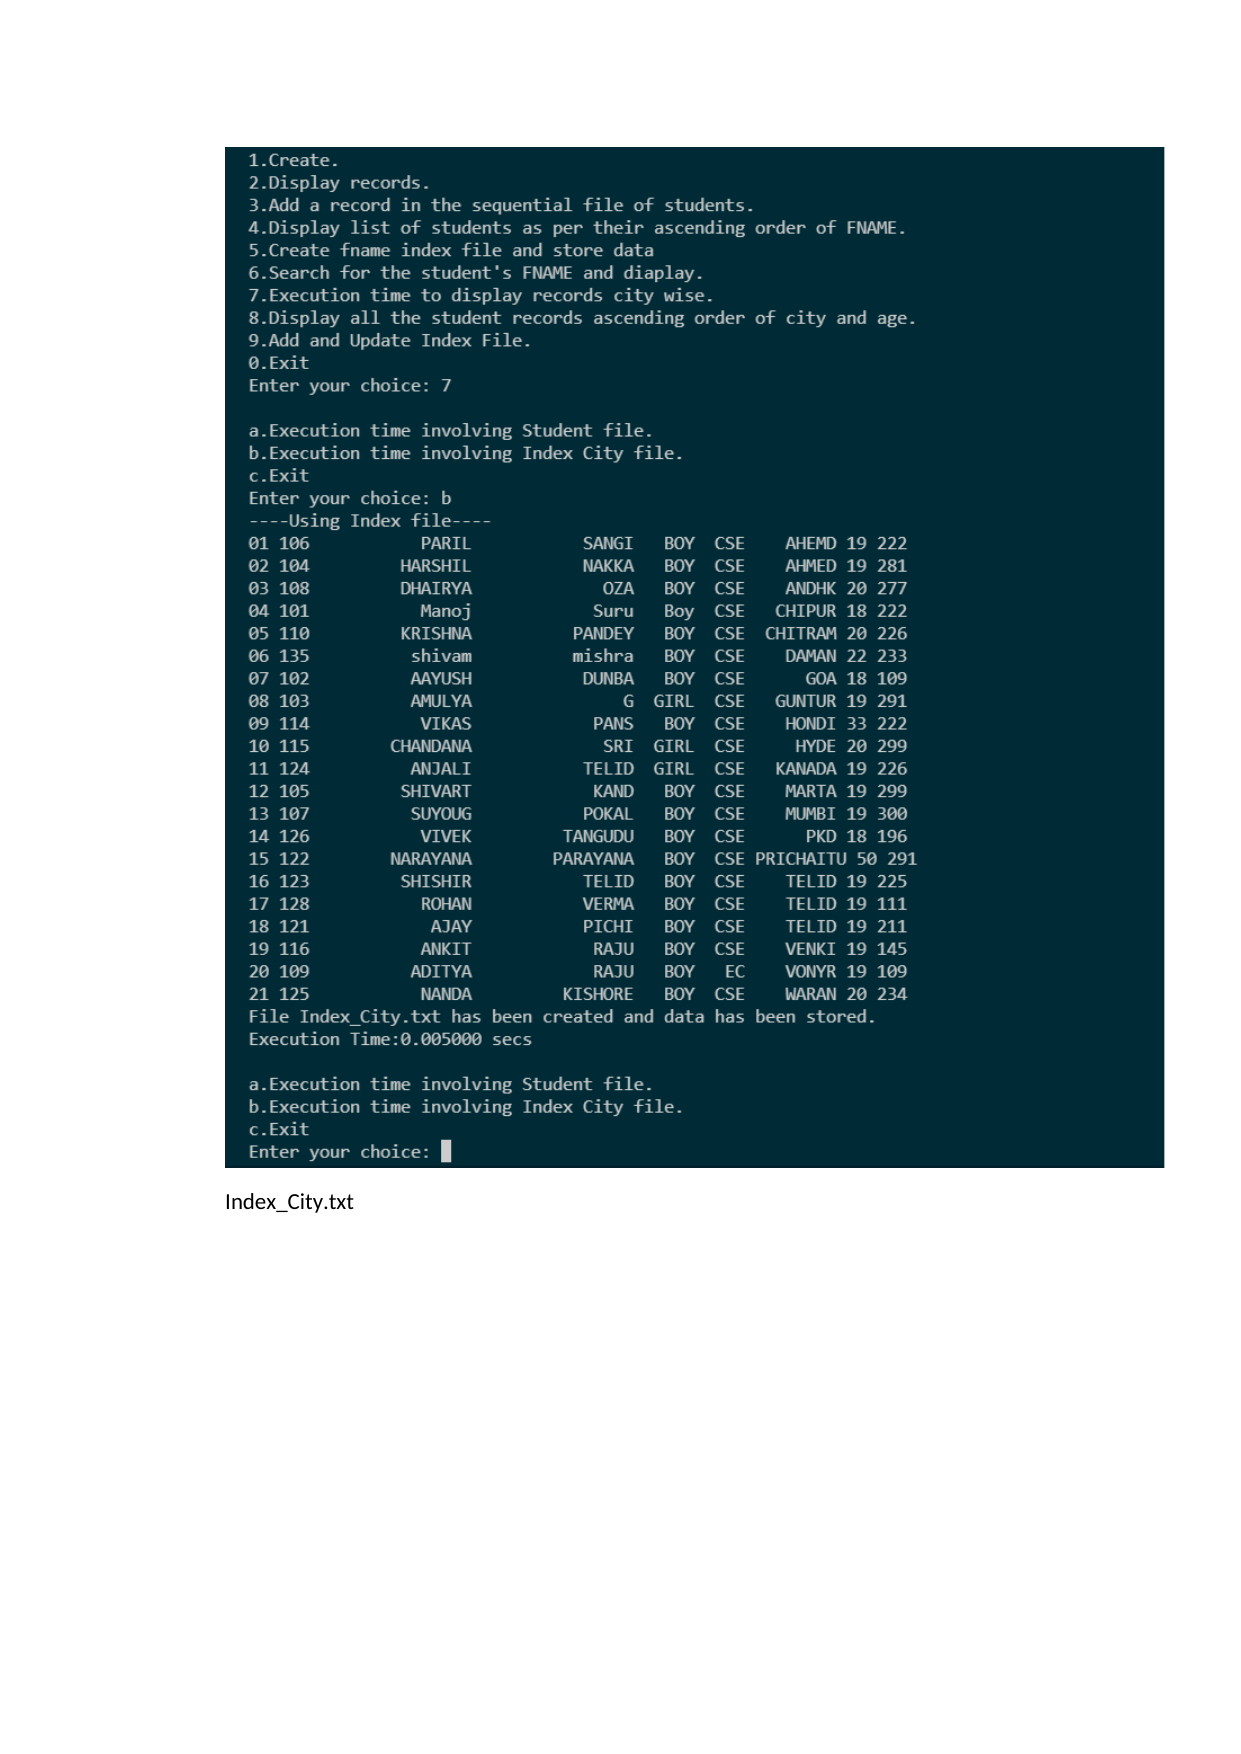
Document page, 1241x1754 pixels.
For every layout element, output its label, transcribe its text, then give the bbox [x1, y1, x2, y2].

picture [250, 177, 257, 188]
picture [666, 695, 672, 707]
picture [818, 943, 824, 954]
picture [290, 808, 299, 819]
picture [859, 695, 866, 707]
picture [281, 293, 288, 301]
picture [600, 988, 632, 1000]
picture [626, 740, 632, 752]
picture [259, 830, 268, 842]
picture [848, 650, 855, 661]
picture [887, 966, 907, 977]
picture [427, 966, 431, 977]
picture [270, 267, 283, 278]
picture [564, 988, 572, 1000]
picture [302, 1033, 308, 1045]
picture [250, 473, 257, 481]
picture [583, 447, 591, 459]
picture [519, 203, 532, 211]
picture [725, 875, 733, 881]
picture [311, 451, 319, 459]
picture [291, 1037, 299, 1045]
picture [858, 650, 865, 661]
picture [737, 582, 743, 594]
picture [320, 158, 328, 166]
picture [787, 920, 795, 932]
picture [570, 225, 582, 233]
picture [898, 315, 907, 323]
picture [322, 447, 328, 459]
picture [725, 537, 733, 543]
picture [402, 311, 420, 323]
picture [326, 1149, 349, 1157]
picture [443, 718, 464, 729]
picture [281, 673, 286, 684]
picture [550, 293, 561, 301]
picture [291, 943, 296, 954]
picture [250, 943, 256, 954]
picture [848, 875, 854, 887]
picture [806, 673, 811, 684]
picture [715, 764, 720, 774]
picture [269, 244, 278, 256]
picture [478, 203, 486, 211]
picture [442, 785, 461, 797]
picture [249, 582, 258, 594]
picture [261, 582, 268, 594]
picture [715, 785, 720, 797]
picture [514, 315, 540, 323]
picture [715, 605, 720, 616]
picture [676, 763, 688, 774]
picture [848, 785, 854, 797]
picture [326, 383, 349, 391]
picture [726, 994, 734, 1000]
picture [715, 627, 722, 639]
picture [554, 203, 562, 211]
picture [321, 266, 329, 278]
picture [808, 1014, 814, 1022]
picture [311, 1082, 319, 1090]
picture [250, 1082, 258, 1090]
picture [899, 898, 904, 909]
picture [909, 853, 914, 864]
picture [737, 695, 743, 707]
picture [686, 198, 709, 211]
picture [899, 537, 906, 549]
picture [887, 673, 907, 684]
picture [493, 1104, 511, 1116]
picture [422, 1014, 429, 1022]
picture [524, 447, 531, 459]
picture [549, 428, 557, 436]
picture [595, 718, 600, 729]
picture [362, 383, 368, 391]
picture [816, 695, 823, 707]
picture [300, 898, 309, 909]
picture [250, 853, 256, 864]
picture [260, 920, 268, 932]
picture [280, 1014, 289, 1022]
picture [726, 701, 734, 707]
picture [281, 1127, 288, 1135]
picture [627, 653, 633, 661]
picture [281, 1037, 287, 1045]
picture [624, 582, 634, 594]
picture [585, 248, 597, 256]
picture [737, 988, 743, 1000]
picture [595, 966, 627, 977]
picture [281, 966, 286, 977]
picture [594, 1010, 613, 1022]
picture [786, 537, 799, 549]
picture [352, 315, 359, 323]
picture [666, 673, 694, 684]
picture [786, 875, 795, 887]
picture [431, 537, 451, 549]
picture [281, 763, 286, 774]
picture [290, 695, 299, 707]
picture [583, 560, 612, 571]
picture [281, 695, 288, 707]
picture [595, 920, 601, 932]
picture [351, 203, 358, 211]
picture [291, 830, 309, 842]
picture [281, 650, 286, 661]
picture [312, 154, 318, 166]
picture [879, 650, 885, 661]
picture [605, 649, 623, 661]
picture [818, 830, 837, 842]
picture [889, 898, 894, 909]
picture [665, 451, 672, 459]
picture [573, 248, 582, 256]
picture [462, 338, 470, 346]
picture [645, 248, 653, 256]
picture [878, 966, 884, 977]
picture [666, 920, 694, 932]
picture [362, 514, 384, 526]
picture [715, 830, 724, 842]
picture [666, 875, 694, 887]
picture [437, 875, 444, 887]
picture [296, 1104, 304, 1112]
picture [391, 853, 431, 864]
picture [766, 627, 773, 639]
picture [666, 537, 694, 549]
picture [782, 221, 790, 233]
picture [418, 582, 431, 594]
picture [300, 673, 308, 684]
picture [260, 1149, 268, 1157]
picture [615, 582, 622, 594]
picture [423, 334, 429, 346]
picture [583, 898, 597, 909]
picture [362, 1149, 368, 1157]
picture [300, 943, 304, 954]
picture [453, 221, 475, 233]
picture [615, 315, 622, 323]
picture [737, 740, 743, 752]
picture [848, 673, 854, 684]
picture [776, 695, 805, 707]
picture [585, 266, 613, 278]
picture [725, 627, 733, 633]
picture [412, 203, 420, 211]
picture [422, 537, 430, 549]
picture [737, 853, 742, 864]
picture [391, 740, 403, 752]
picture [737, 537, 743, 549]
picture [848, 943, 854, 954]
picture [838, 311, 866, 323]
picture [757, 1010, 795, 1022]
picture [372, 491, 390, 504]
picture [898, 627, 907, 639]
picture [858, 853, 876, 864]
picture [290, 451, 297, 459]
picture [887, 830, 907, 842]
picture [803, 537, 837, 549]
picture [391, 293, 405, 301]
picture [676, 225, 682, 233]
picture [291, 180, 298, 188]
picture [737, 808, 743, 819]
picture [250, 920, 256, 932]
picture [462, 582, 472, 594]
picture [726, 225, 745, 237]
picture [889, 875, 895, 887]
picture [442, 763, 455, 774]
picture [614, 1104, 623, 1116]
picture [903, 650, 907, 661]
picture [899, 605, 906, 616]
picture [666, 830, 694, 842]
picture [879, 943, 884, 954]
picture [372, 378, 384, 391]
picture [249, 673, 258, 684]
picture [626, 537, 631, 549]
picture [797, 875, 804, 887]
picture [290, 560, 308, 571]
picture [493, 1082, 511, 1093]
picture [411, 383, 420, 391]
picture [818, 875, 824, 887]
picture [549, 1100, 557, 1112]
picture [676, 270, 694, 282]
picture [666, 560, 694, 571]
picture [362, 496, 369, 504]
picture [878, 605, 885, 616]
picture [311, 428, 319, 436]
picture [402, 496, 409, 504]
picture [559, 424, 582, 436]
picture [589, 988, 596, 999]
picture [281, 428, 287, 436]
picture [656, 446, 663, 459]
picture [311, 1037, 318, 1045]
picture [807, 830, 815, 842]
picture [433, 1104, 461, 1112]
picture [391, 1104, 405, 1112]
picture [493, 451, 511, 462]
picture [361, 1011, 365, 1022]
picture [291, 627, 296, 639]
picture [454, 537, 459, 549]
picture [249, 267, 258, 278]
picture [848, 222, 895, 233]
picture [862, 943, 866, 954]
picture [275, 222, 280, 233]
picture [715, 875, 723, 887]
picture [676, 695, 693, 707]
picture [301, 993, 309, 1000]
picture [469, 270, 481, 278]
picture [402, 383, 409, 391]
picture [472, 1104, 481, 1112]
picture [250, 808, 256, 819]
picture [848, 966, 854, 977]
picture [372, 1145, 384, 1157]
picture [249, 627, 266, 639]
picture [676, 740, 684, 752]
picture [666, 718, 694, 729]
picture [421, 988, 472, 1000]
picture [442, 830, 459, 842]
picture [250, 830, 256, 842]
picture [431, 853, 441, 864]
picture [250, 763, 256, 774]
picture [431, 920, 450, 932]
picture [280, 451, 288, 459]
picture [250, 898, 256, 909]
picture [715, 582, 723, 594]
picture [725, 830, 733, 836]
picture [443, 198, 455, 211]
picture [822, 718, 826, 729]
picture [862, 898, 866, 909]
picture [666, 315, 683, 327]
picture [614, 451, 623, 462]
picture [463, 875, 471, 887]
picture [301, 875, 309, 887]
picture [291, 270, 304, 278]
picture [786, 943, 800, 954]
picture [889, 627, 895, 639]
picture [666, 785, 694, 797]
picture [442, 1140, 451, 1162]
picture [898, 853, 907, 864]
picture [331, 203, 344, 211]
picture [793, 225, 805, 233]
picture [666, 650, 694, 661]
picture [848, 808, 854, 819]
picture [725, 582, 733, 588]
picture [540, 293, 546, 301]
picture [889, 988, 905, 1000]
picture [583, 288, 597, 301]
picture [448, 627, 472, 639]
picture [301, 315, 309, 327]
picture [443, 1033, 481, 1045]
picture [570, 1082, 582, 1090]
picture [589, 537, 622, 549]
picture [514, 1037, 521, 1045]
picture [861, 785, 866, 797]
picture [301, 853, 308, 864]
picture [832, 560, 836, 571]
picture [573, 830, 601, 842]
picture [786, 560, 823, 571]
picture [777, 763, 819, 774]
picture [816, 225, 826, 233]
picture [716, 1010, 734, 1022]
picture [300, 627, 309, 639]
picture [443, 582, 461, 594]
picture [797, 627, 805, 639]
picture [848, 920, 854, 932]
picture [452, 695, 461, 707]
picture [301, 225, 309, 237]
picture [250, 785, 256, 797]
picture [737, 920, 743, 932]
picture [605, 740, 623, 752]
picture [797, 920, 804, 932]
picture [848, 627, 866, 639]
picture [857, 763, 866, 774]
picture [493, 1010, 532, 1022]
picture [412, 627, 420, 639]
picture [421, 830, 439, 842]
picture [827, 875, 837, 887]
picture [793, 718, 819, 729]
picture [453, 311, 500, 323]
picture [650, 270, 663, 282]
picture [281, 785, 286, 797]
picture [630, 763, 634, 774]
picture [666, 627, 694, 639]
picture [300, 763, 308, 774]
picture [624, 627, 633, 639]
picture [442, 653, 451, 661]
picture [848, 740, 866, 752]
picture [888, 582, 906, 594]
picture [862, 808, 866, 819]
picture [792, 650, 836, 661]
picture [857, 830, 866, 842]
picture [301, 605, 307, 616]
picture [462, 966, 472, 977]
picture [585, 808, 627, 819]
picture [326, 1010, 348, 1022]
picture [625, 1010, 653, 1022]
picture [878, 627, 885, 639]
picture [573, 653, 582, 661]
picture [453, 875, 460, 887]
picture [534, 1104, 546, 1112]
picture [249, 605, 267, 616]
picture [605, 898, 634, 909]
picture [452, 920, 462, 932]
picture [503, 293, 511, 301]
picture [544, 1077, 567, 1090]
picture [654, 763, 659, 774]
picture [301, 248, 309, 256]
picture [813, 673, 837, 684]
picture [489, 203, 516, 214]
picture [411, 673, 431, 684]
picture [260, 383, 268, 391]
picture [737, 315, 744, 323]
picture [686, 740, 693, 752]
picture [412, 243, 435, 256]
picture [773, 225, 779, 233]
picture [484, 451, 491, 459]
picture [250, 446, 258, 459]
picture [513, 293, 522, 304]
picture [715, 988, 723, 1000]
picture [300, 158, 309, 166]
picture [437, 628, 444, 639]
picture [786, 582, 819, 594]
picture [756, 225, 770, 233]
picture [898, 763, 907, 774]
picture [281, 627, 286, 639]
picture [879, 695, 906, 707]
picture [350, 333, 390, 349]
picture [332, 451, 339, 459]
picture [310, 383, 323, 394]
picture [281, 875, 286, 887]
picture [786, 808, 826, 819]
picture [291, 740, 298, 752]
picture [889, 718, 895, 729]
picture [291, 718, 296, 729]
picture [880, 315, 896, 327]
picture [300, 357, 308, 368]
picture [857, 537, 866, 549]
picture [290, 428, 304, 436]
picture [479, 225, 491, 233]
picture [281, 605, 286, 616]
picture [880, 808, 907, 819]
picture [803, 740, 834, 752]
picture [666, 988, 694, 1000]
picture [889, 763, 895, 774]
picture [899, 560, 904, 571]
picture [666, 740, 672, 752]
picture [286, 496, 299, 504]
picture [433, 428, 455, 436]
picture [286, 1149, 299, 1157]
picture [443, 266, 465, 278]
picture [889, 537, 895, 549]
picture [290, 515, 303, 526]
picture [290, 785, 303, 797]
picture [737, 1014, 743, 1022]
picture [737, 875, 743, 887]
picture [615, 560, 634, 571]
picture [249, 357, 258, 368]
picture [351, 248, 384, 256]
picture [290, 537, 309, 549]
picture [472, 428, 481, 436]
picture [619, 943, 627, 954]
picture [250, 1127, 257, 1135]
picture [583, 1101, 588, 1112]
picture [807, 605, 836, 616]
picture [848, 898, 854, 909]
picture [605, 221, 617, 233]
picture [249, 718, 268, 729]
picture [291, 853, 298, 864]
picture [421, 718, 431, 729]
picture [311, 293, 319, 301]
picture [443, 312, 449, 323]
picture [560, 1104, 571, 1112]
picture [422, 649, 430, 661]
picture [664, 293, 675, 301]
picture [301, 695, 309, 707]
picture [407, 785, 414, 797]
picture [281, 1104, 287, 1112]
picture [296, 451, 308, 459]
picture [269, 333, 299, 346]
picture [584, 537, 591, 543]
picture [392, 312, 398, 323]
picture [412, 808, 455, 819]
picture [887, 943, 895, 954]
picture [291, 898, 298, 909]
picture [695, 1014, 704, 1022]
picture [250, 1146, 255, 1157]
picture [310, 1149, 323, 1161]
picture [249, 537, 258, 549]
picture [432, 673, 456, 684]
picture [290, 966, 309, 977]
picture [260, 537, 266, 549]
picture [806, 943, 815, 954]
picture [341, 266, 349, 278]
picture [899, 920, 904, 932]
picture [878, 763, 885, 774]
picture [564, 830, 572, 842]
picture [401, 582, 414, 594]
picture [862, 560, 866, 571]
picture [666, 582, 694, 594]
picture [462, 695, 472, 707]
picture [391, 1082, 405, 1090]
picture [311, 203, 319, 211]
picture [269, 1037, 277, 1045]
picture [421, 605, 461, 616]
picture [776, 605, 780, 616]
picture [249, 695, 268, 707]
picture [250, 289, 258, 301]
picture [827, 1014, 860, 1022]
picture [280, 360, 288, 368]
picture [848, 763, 854, 774]
picture [554, 225, 567, 237]
picture [452, 288, 461, 301]
picture [615, 875, 634, 887]
picture [879, 898, 884, 909]
picture [261, 988, 268, 1000]
picture [574, 1014, 582, 1022]
picture [786, 966, 836, 977]
picture [373, 447, 379, 459]
picture [725, 920, 733, 926]
picture [575, 988, 581, 1000]
picture [595, 875, 602, 887]
picture [606, 447, 612, 459]
picture [452, 966, 461, 977]
picture [584, 875, 592, 887]
picture [320, 1037, 339, 1045]
picture [493, 428, 511, 439]
picture [794, 853, 816, 864]
picture [889, 853, 895, 864]
picture [807, 312, 825, 327]
picture [504, 333, 508, 346]
picture [878, 875, 885, 887]
picture [737, 560, 742, 571]
picture [269, 198, 299, 211]
picture [432, 875, 439, 881]
picture [387, 180, 405, 188]
picture [822, 763, 837, 774]
picture [715, 943, 720, 954]
picture [423, 451, 430, 459]
picture [281, 248, 293, 256]
picture [604, 582, 614, 594]
picture [401, 560, 451, 571]
picture [300, 718, 308, 729]
picture [595, 451, 602, 459]
picture [691, 225, 709, 233]
picture [260, 1037, 268, 1045]
picture [270, 289, 277, 301]
picture [786, 988, 836, 1000]
picture [823, 582, 835, 594]
picture [583, 627, 621, 639]
picture [340, 293, 359, 301]
picture [301, 920, 307, 932]
picture [737, 830, 743, 842]
picture [857, 875, 866, 887]
picture [433, 763, 439, 774]
picture [784, 605, 788, 616]
picture [612, 921, 616, 932]
picture [654, 740, 663, 752]
picture [281, 808, 286, 819]
picture [574, 627, 582, 639]
picture [620, 673, 634, 684]
picture [260, 496, 268, 504]
picture [848, 605, 854, 616]
picture [563, 293, 582, 301]
picture [715, 719, 720, 729]
picture [407, 176, 419, 188]
picture [604, 853, 634, 864]
picture [249, 222, 257, 233]
picture [422, 898, 444, 909]
picture [296, 293, 304, 301]
picture [281, 718, 286, 729]
picture [737, 627, 743, 639]
picture [665, 1010, 684, 1022]
picture [250, 1033, 257, 1045]
picture [433, 582, 439, 594]
picture [715, 560, 720, 571]
picture [362, 1037, 389, 1045]
picture [472, 451, 481, 459]
picture [311, 333, 339, 346]
picture [269, 154, 277, 166]
picture [340, 451, 359, 459]
picture [411, 966, 424, 977]
picture [878, 920, 885, 932]
picture [448, 898, 471, 909]
picture [340, 428, 359, 436]
picture [401, 225, 410, 233]
picture [756, 311, 774, 323]
picture [402, 1149, 409, 1157]
picture [818, 920, 824, 932]
picture [281, 537, 286, 549]
picture [423, 875, 429, 887]
picture [250, 875, 256, 887]
picture [848, 560, 854, 571]
picture [326, 225, 339, 237]
picture [290, 605, 299, 616]
picture [878, 582, 885, 594]
picture [281, 158, 297, 166]
picture [715, 673, 720, 684]
picture [878, 673, 884, 684]
picture [634, 203, 643, 211]
picture [296, 1082, 304, 1090]
picture [594, 853, 603, 864]
picture [291, 920, 298, 932]
picture [391, 1014, 400, 1025]
picture [691, 293, 698, 301]
picture [423, 627, 429, 639]
picture [666, 898, 694, 909]
picture [250, 966, 268, 977]
picture [431, 785, 442, 797]
picture [563, 853, 593, 864]
picture [848, 695, 855, 707]
picture [361, 198, 390, 211]
picture [600, 718, 628, 729]
picture [302, 808, 309, 819]
picture [695, 311, 734, 323]
picture [462, 920, 471, 932]
picture [391, 428, 410, 436]
picture [595, 785, 626, 797]
picture [433, 1082, 461, 1090]
picture [600, 830, 627, 842]
picture [827, 920, 837, 932]
picture [250, 988, 258, 1000]
picture [311, 1014, 323, 1022]
picture [291, 875, 298, 887]
picture [401, 1033, 410, 1045]
picture [270, 1123, 277, 1135]
picture [483, 293, 491, 304]
picture [878, 718, 885, 729]
picture [483, 334, 490, 346]
picture [431, 293, 441, 301]
picture [281, 473, 287, 481]
picture [655, 225, 663, 233]
picture [281, 582, 286, 594]
picture [666, 966, 694, 977]
picture [589, 673, 617, 684]
picture [630, 785, 634, 796]
picture [848, 537, 854, 549]
picture [321, 518, 339, 530]
picture [848, 988, 866, 1000]
picture [857, 605, 866, 616]
picture [340, 1104, 359, 1112]
picture [281, 898, 286, 909]
picture [585, 920, 593, 932]
picture [463, 446, 470, 459]
picture [259, 943, 268, 954]
picture [889, 605, 895, 616]
picture [382, 451, 409, 459]
picture [402, 627, 409, 639]
picture [260, 763, 266, 774]
picture [249, 334, 258, 346]
picture [301, 745, 309, 752]
picture [786, 853, 790, 864]
picture [787, 315, 794, 323]
picture [715, 695, 723, 707]
picture [499, 1037, 510, 1045]
picture [270, 470, 277, 481]
picture [262, 808, 268, 819]
picture [725, 763, 734, 774]
picture [786, 785, 815, 797]
picture [878, 830, 884, 842]
picture [735, 966, 740, 977]
picture [443, 491, 451, 504]
picture [281, 830, 286, 842]
picture [899, 718, 906, 729]
picture [712, 203, 724, 211]
picture [281, 943, 286, 954]
picture [444, 380, 451, 391]
picture [433, 333, 455, 346]
picture [666, 853, 694, 864]
picture [737, 763, 743, 774]
text Index_City.txt [225, 1187, 1176, 1215]
picture [421, 943, 450, 954]
picture [250, 1100, 258, 1112]
picture [715, 853, 720, 864]
picture [463, 830, 470, 842]
picture [281, 920, 286, 932]
picture [634, 428, 643, 436]
picture [408, 740, 472, 752]
picture [832, 898, 836, 909]
picture [624, 695, 633, 707]
picture [270, 447, 277, 459]
picture [260, 853, 268, 864]
picture [453, 653, 471, 661]
picture [281, 988, 288, 1000]
picture [878, 740, 907, 752]
picture [290, 673, 299, 684]
picture [401, 875, 414, 887]
picture [463, 608, 470, 620]
picture [827, 785, 837, 797]
picture [250, 428, 258, 436]
picture [666, 605, 694, 620]
picture [281, 1082, 288, 1090]
picture [270, 1101, 277, 1112]
picture [472, 1082, 481, 1090]
picture [391, 518, 399, 526]
picture [857, 966, 866, 977]
picture [524, 225, 536, 233]
picture [848, 830, 854, 842]
picture [421, 1033, 445, 1045]
picture [543, 311, 580, 323]
picture [249, 650, 268, 661]
picture [411, 695, 438, 707]
picture [350, 270, 370, 278]
picture [438, 695, 450, 707]
picture [715, 650, 720, 661]
picture [275, 312, 280, 323]
picture [624, 311, 653, 323]
picture [715, 898, 720, 909]
picture [457, 673, 464, 684]
picture [260, 560, 267, 571]
picture [322, 315, 339, 327]
picture [249, 312, 258, 323]
picture [604, 920, 611, 932]
picture [725, 560, 734, 571]
picture [249, 560, 258, 571]
picture [307, 270, 314, 278]
picture [635, 225, 643, 233]
picture [310, 496, 349, 507]
picture [848, 582, 866, 594]
picture [626, 920, 631, 932]
picture [595, 315, 610, 323]
picture [290, 582, 309, 594]
picture [281, 740, 288, 752]
picture [646, 451, 653, 459]
picture [614, 243, 627, 256]
picture [554, 1014, 572, 1022]
picture [888, 560, 896, 571]
picture [281, 853, 286, 864]
picture [595, 943, 616, 954]
picture [280, 383, 299, 391]
picture [514, 243, 542, 256]
picture [857, 920, 866, 932]
picture [879, 988, 886, 1000]
picture [807, 627, 837, 639]
picture [453, 1010, 480, 1022]
picture [599, 608, 627, 616]
picture [281, 560, 286, 571]
picture [725, 853, 734, 864]
picture [458, 808, 466, 819]
picture [320, 180, 339, 192]
picture [340, 1082, 359, 1090]
picture [259, 740, 268, 752]
picture [666, 943, 694, 954]
picture [260, 785, 267, 797]
picture [889, 920, 894, 932]
picture [715, 740, 723, 752]
picture [654, 695, 663, 707]
picture [275, 177, 279, 188]
picture [878, 560, 885, 571]
picture [644, 293, 653, 304]
picture [878, 537, 885, 549]
picture [262, 898, 268, 909]
picture [432, 627, 439, 633]
picture [442, 248, 450, 256]
picture [715, 808, 720, 819]
picture [715, 920, 722, 932]
picture [774, 628, 778, 639]
picture [715, 537, 724, 549]
picture [352, 180, 375, 188]
picture [534, 446, 572, 459]
picture [259, 875, 268, 887]
picture [595, 763, 601, 774]
picture [666, 808, 694, 819]
picture [291, 763, 298, 774]
picture [295, 650, 299, 661]
picture [533, 267, 570, 278]
picture [433, 451, 461, 459]
picture [788, 627, 794, 639]
picture [524, 267, 529, 278]
picture [857, 673, 866, 684]
picture [392, 266, 405, 278]
picture [725, 808, 734, 819]
picture [250, 740, 258, 752]
picture [261, 673, 268, 684]
picture [757, 853, 775, 864]
picture [301, 180, 309, 192]
picture [442, 853, 472, 864]
picture [823, 695, 836, 707]
picture [250, 154, 258, 166]
picture [411, 763, 430, 774]
picture [878, 785, 907, 797]
picture [291, 988, 298, 1000]
